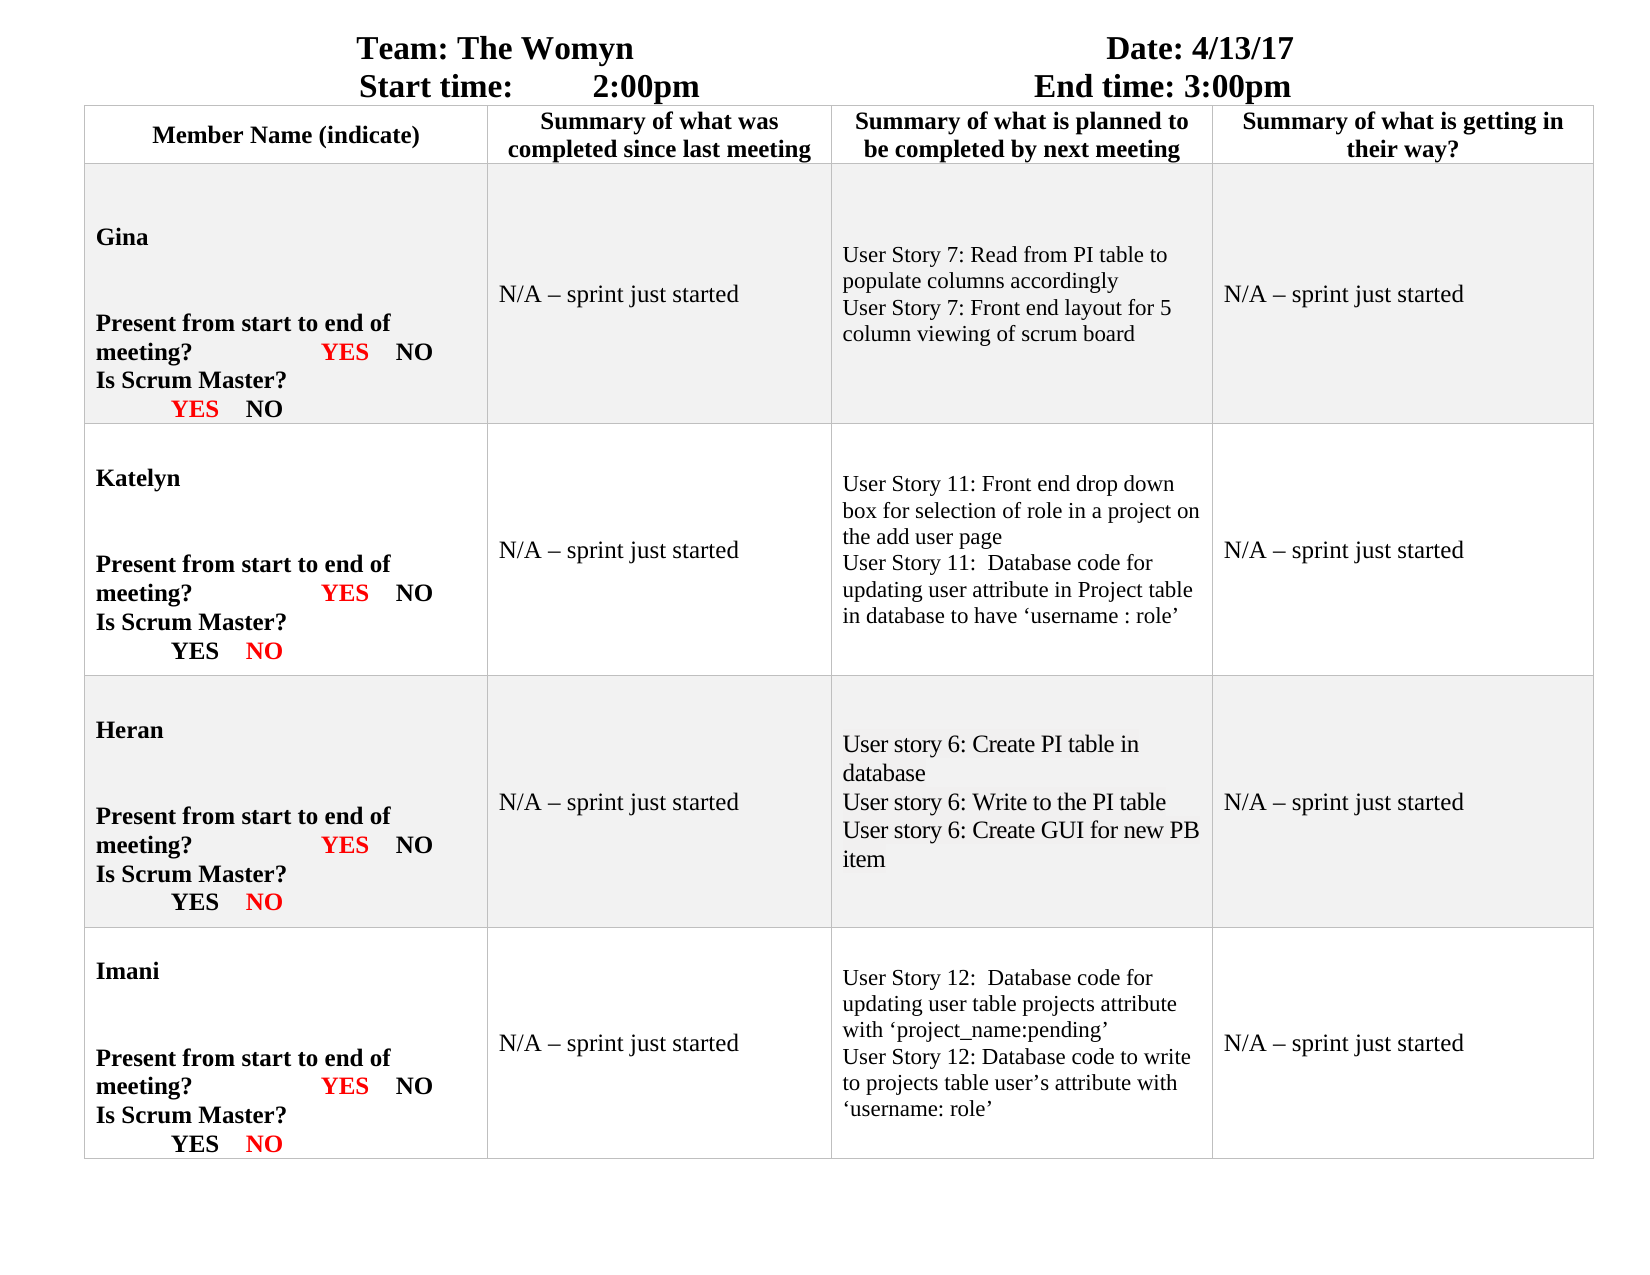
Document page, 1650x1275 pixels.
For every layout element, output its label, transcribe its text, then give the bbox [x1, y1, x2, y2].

table_cell N/A – sprint just started [488, 164, 831, 423]
table_header Summary of what is planned to be completed by next meeting [832, 106, 1212, 163]
table_cell User Story 12: Database code for updating user table projects attribute with ‘project_name:pending’ User Story 12: Database code to write to projects table user’s attribute with ‘username: role’ [832, 928, 1212, 1158]
table_cell N/A – sprint just started [1213, 928, 1593, 1158]
table_header Member Name (indicate) [85, 106, 487, 163]
table_cell N/A – sprint just started [1213, 424, 1593, 675]
table_cell User Story 11: Front end drop down box for selection of role in a project on the add user page User Story 11: Database code for updating user attribute in Project table in database to have ‘username : role’ [832, 424, 1212, 675]
table_cell User story 6: Create PI table in database User story 6: Write to the PI table User story 6: Create GUI for new PB item [832, 676, 1212, 927]
table_cell N/A – sprint just started [488, 424, 831, 675]
table_cell Heran Present from start to end of meeting? YES NO Is Scrum Master? YES NO [85, 676, 487, 927]
table_cell N/A – sprint just started [488, 928, 831, 1158]
table_cell N/A – sprint just started [1213, 676, 1593, 927]
table_cell User Story 7: Read from PI table to populate columns accordingly User Story 7: Front end layout for 5 column viewing of scrum board [832, 164, 1212, 423]
table_cell Katelyn Present from start to end of meeting? YES NO Is Scrum Master? YES NO [85, 424, 487, 675]
table_cell N/A – sprint just started [488, 676, 831, 927]
text Start time: 2:00pm End time: 3:00pm [150, 66, 1500, 105]
table_header Summary of what was completed since last meeting [488, 106, 831, 163]
table_cell Gina Present from start to end of meeting? YES NO Is Scrum Master? YES NO [85, 164, 487, 423]
table_header Summary of what is getting in their way? [1213, 106, 1593, 163]
table_cell Imani Present from start to end of meeting? YES NO Is Scrum Master? YES NO [85, 928, 487, 1158]
text Team: The Womyn Date: 4/13/17 [150, 28, 1500, 66]
table_cell N/A – sprint just started [1213, 164, 1593, 423]
